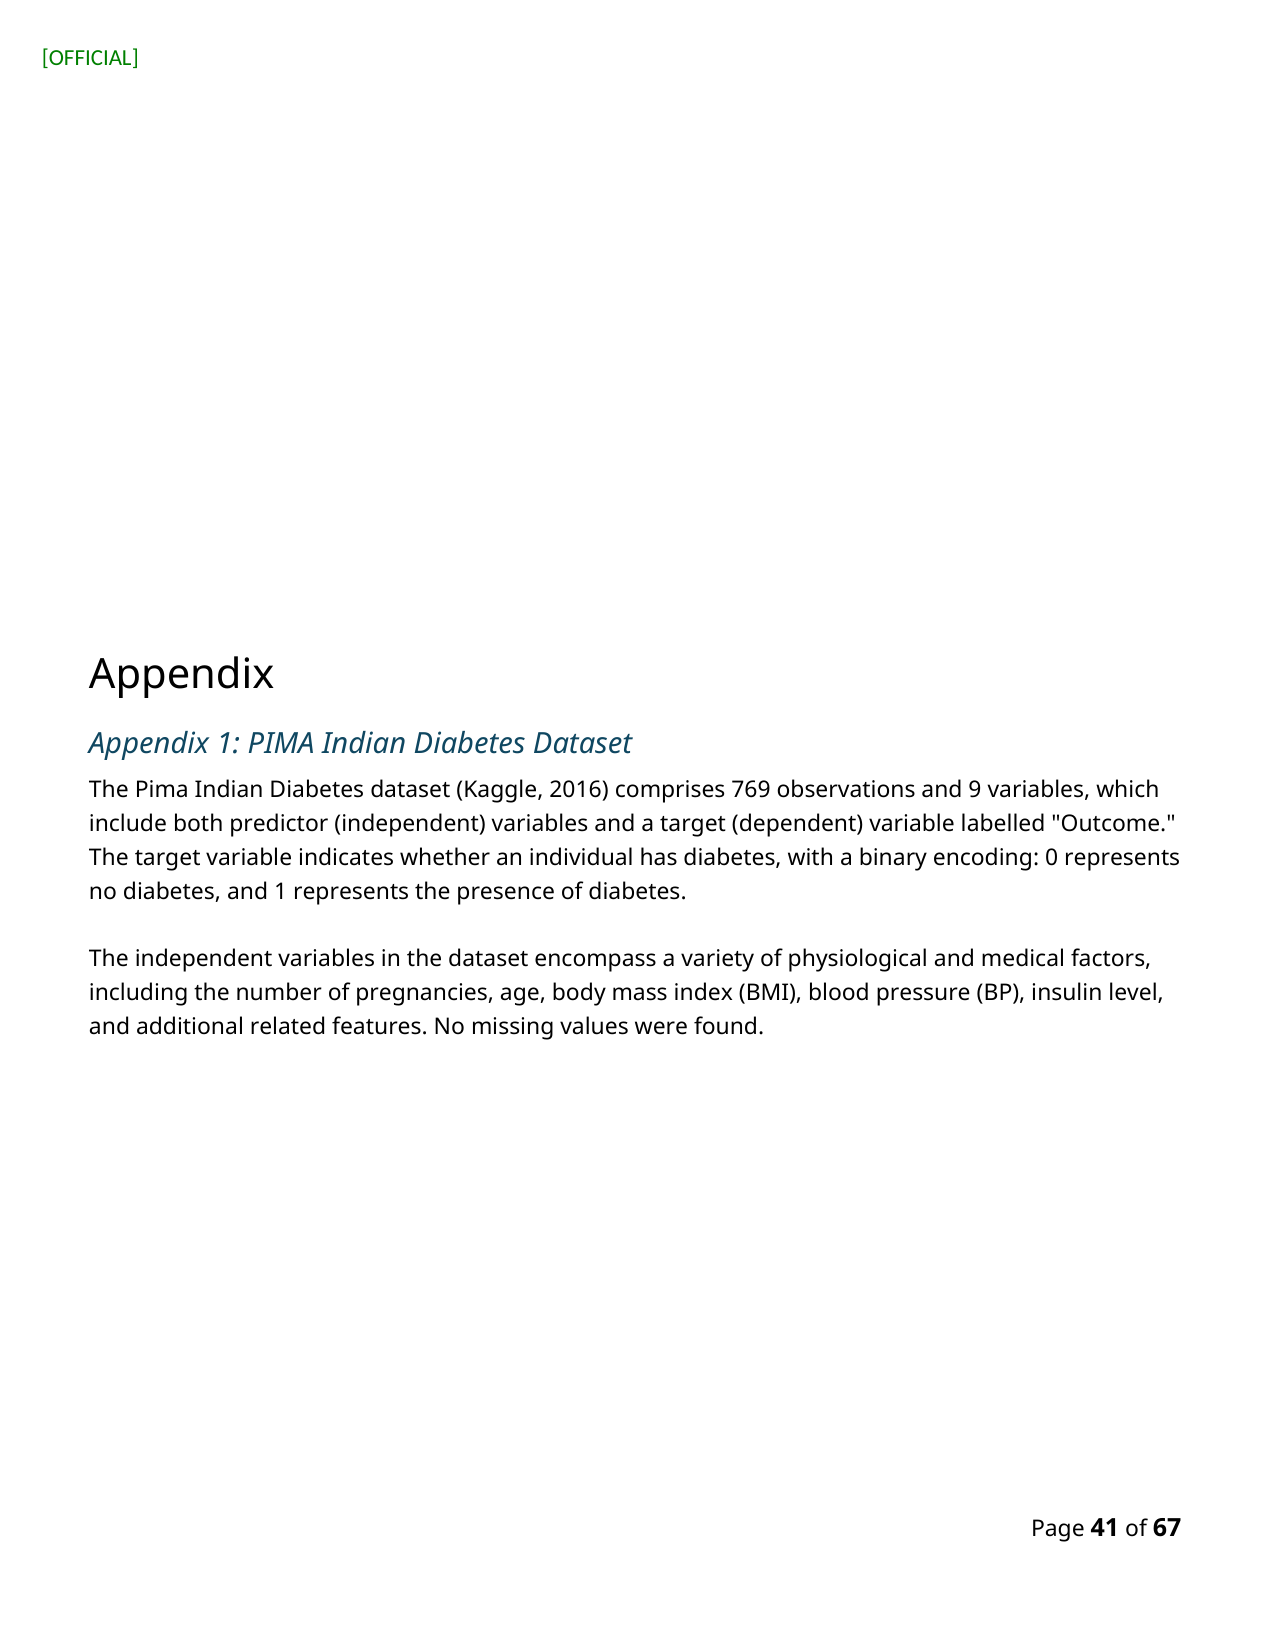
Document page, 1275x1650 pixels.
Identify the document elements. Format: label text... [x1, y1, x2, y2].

text The independent variables in the dataset encompass a variety of physiological and medical factors, including the number of pregnancies, age, body mass index (BMI), blood pressure (BP), insulin level, and additional related features. No missing values were found. [89, 942, 1181, 1041]
text The Pima Indian Diabetes dataset (Kaggle, 2016) comprises 769 observations and 9 variables, which include both predictor (independent) variables and a target (dependent) variable labelled "Outcome." The target variable indicates whether an individual has diabetes, with a binary encoding: 0 represents no diabetes, and 1 represents the presence of diabetes. [89, 773, 1181, 906]
subtitle Appendix [89, 644, 1181, 701]
subtitle Appendix 1: PIMA Indian Diabetes Dataset [89, 722, 1181, 762]
